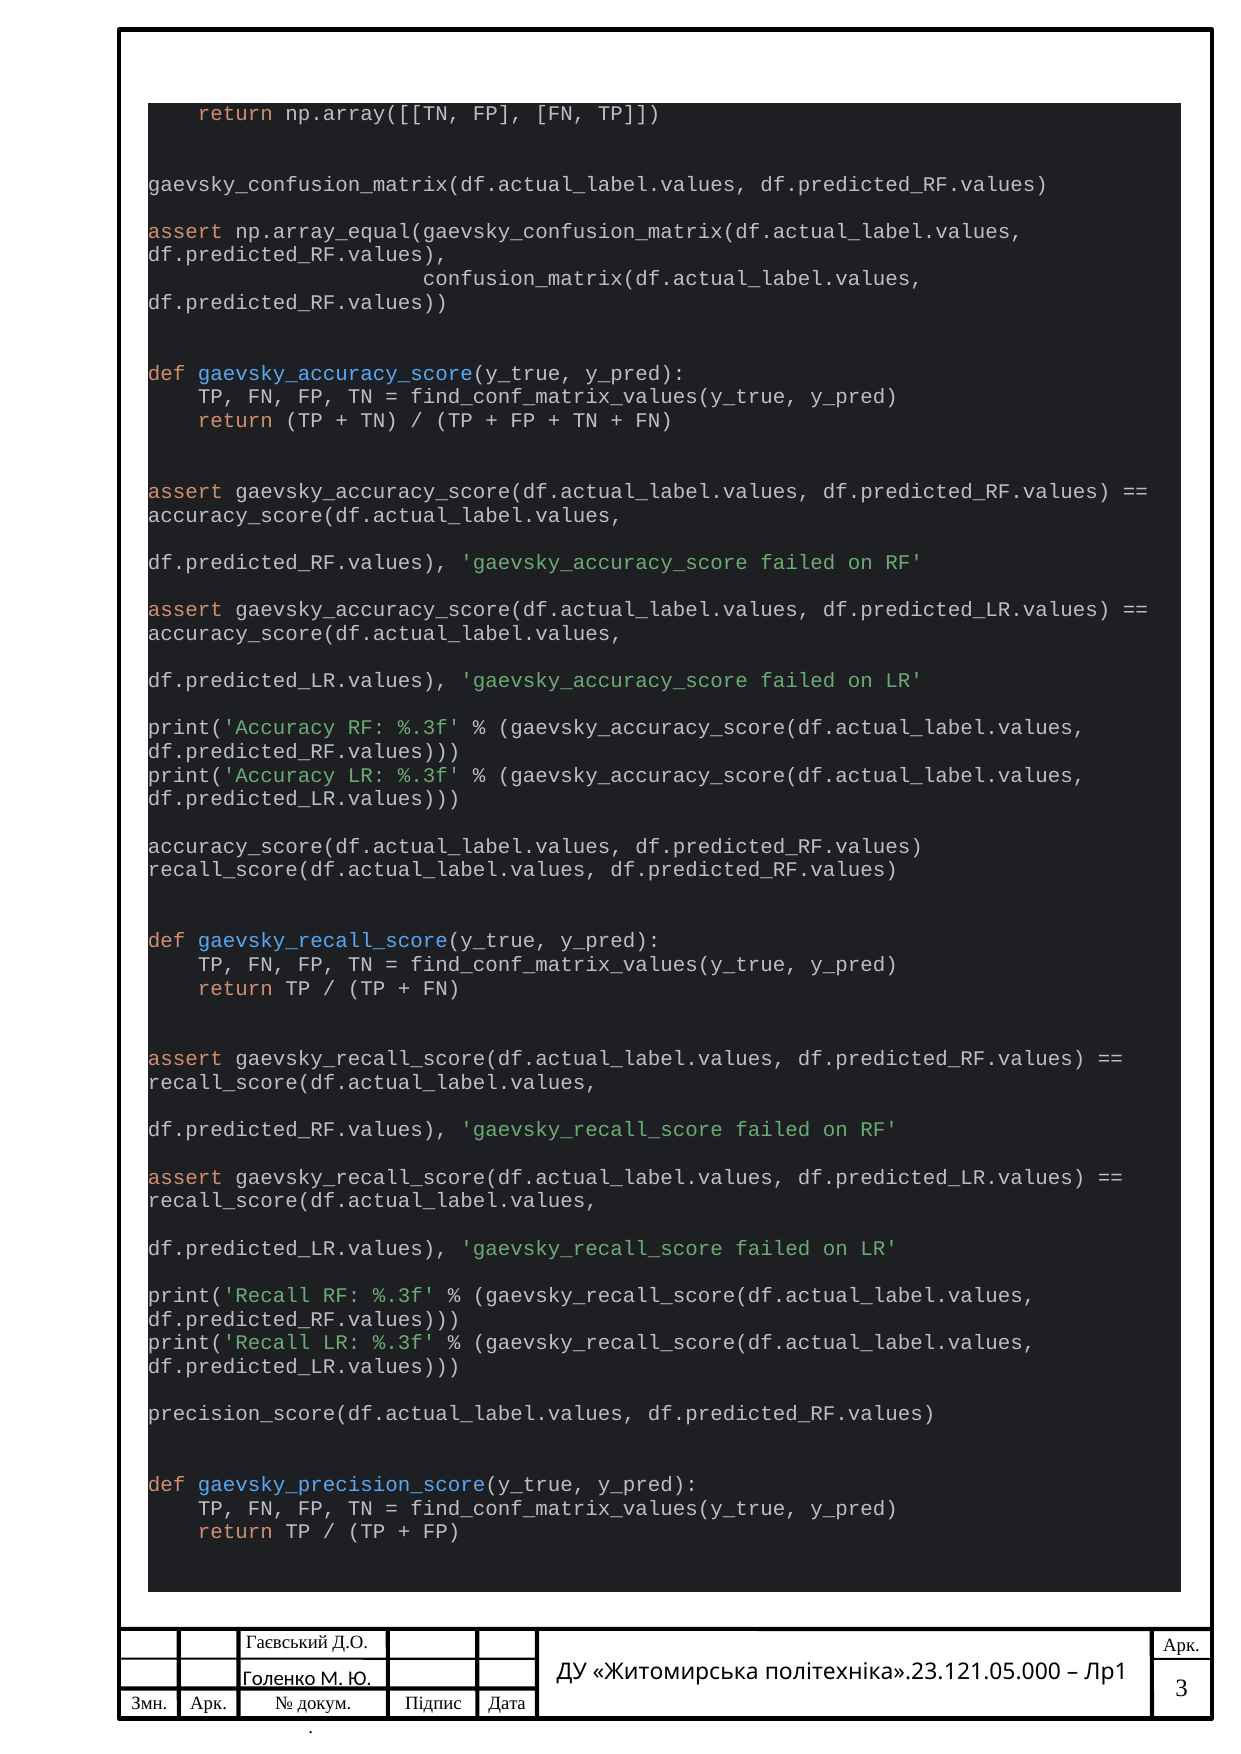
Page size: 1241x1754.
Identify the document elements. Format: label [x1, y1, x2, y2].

text [148, 103, 1181, 1592]
